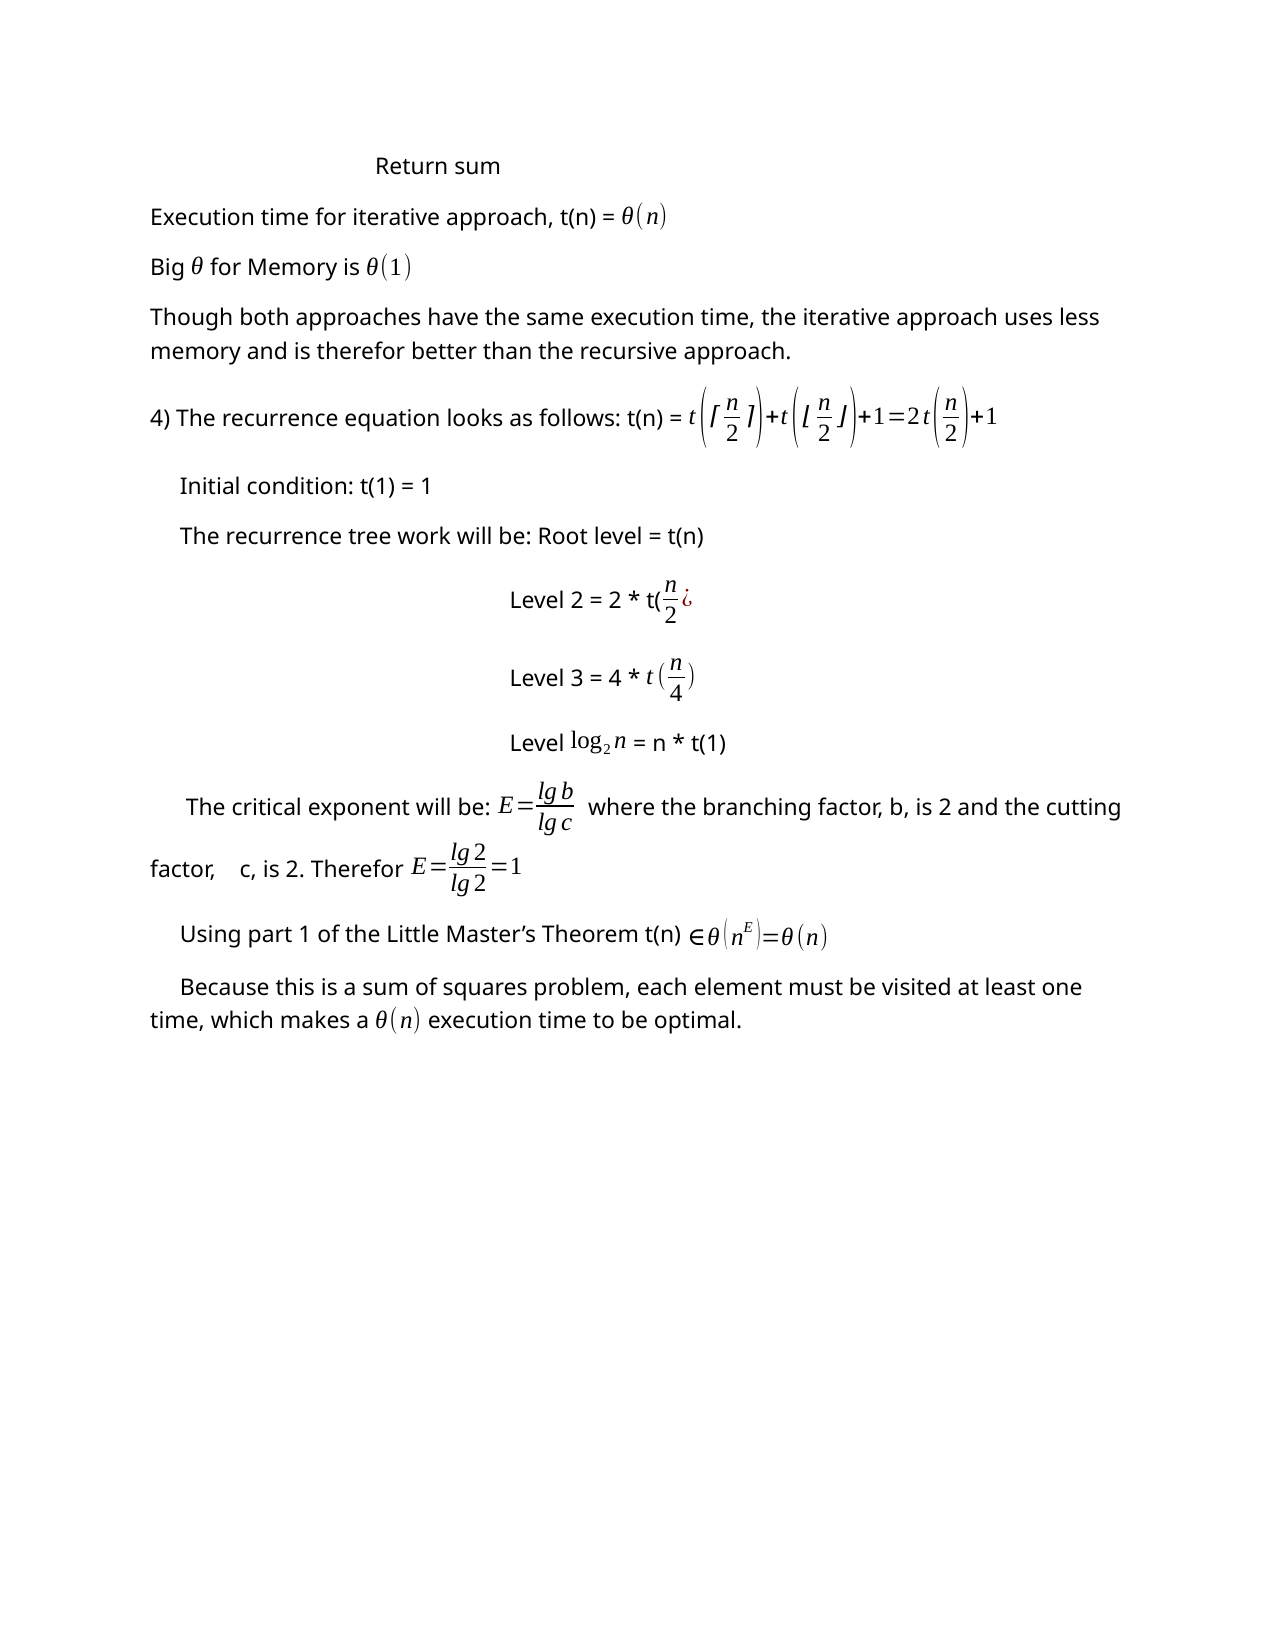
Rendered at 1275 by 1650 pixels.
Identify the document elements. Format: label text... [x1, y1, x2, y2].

text Execution time for iterative approach, t(n) = [150, 200, 1125, 232]
text Using part 1 of the Little Master’s Theorem t(n) [150, 917, 1125, 951]
text The recurrence tree work will be: Root level = t(n) [150, 520, 1125, 551]
text Return sum [150, 150, 1125, 181]
text Level 2 = 2 * t( [150, 570, 1125, 629]
text 4) The recurrence equation looks as follows: t(n) = [150, 385, 1125, 450]
text Big for Memory is [150, 251, 1125, 282]
text Initial condition: t(1) = 1 [150, 469, 1125, 501]
text Because this is a sum of squares problem, each element must be visited at least one time, which makes a execution time to be optimal. [150, 971, 1125, 1036]
text Level 3 = 4 * [150, 648, 1125, 707]
text The critical exponent will be: where the branching factor, b, is 2 and the cutting factor, c, is 2. Therefor [150, 777, 1125, 898]
text Level = n * t(1) [150, 727, 1125, 758]
text Though both approaches have the same execution time, the iterative approach uses less memory and is therefor better than the recursive approach. [150, 301, 1125, 366]
